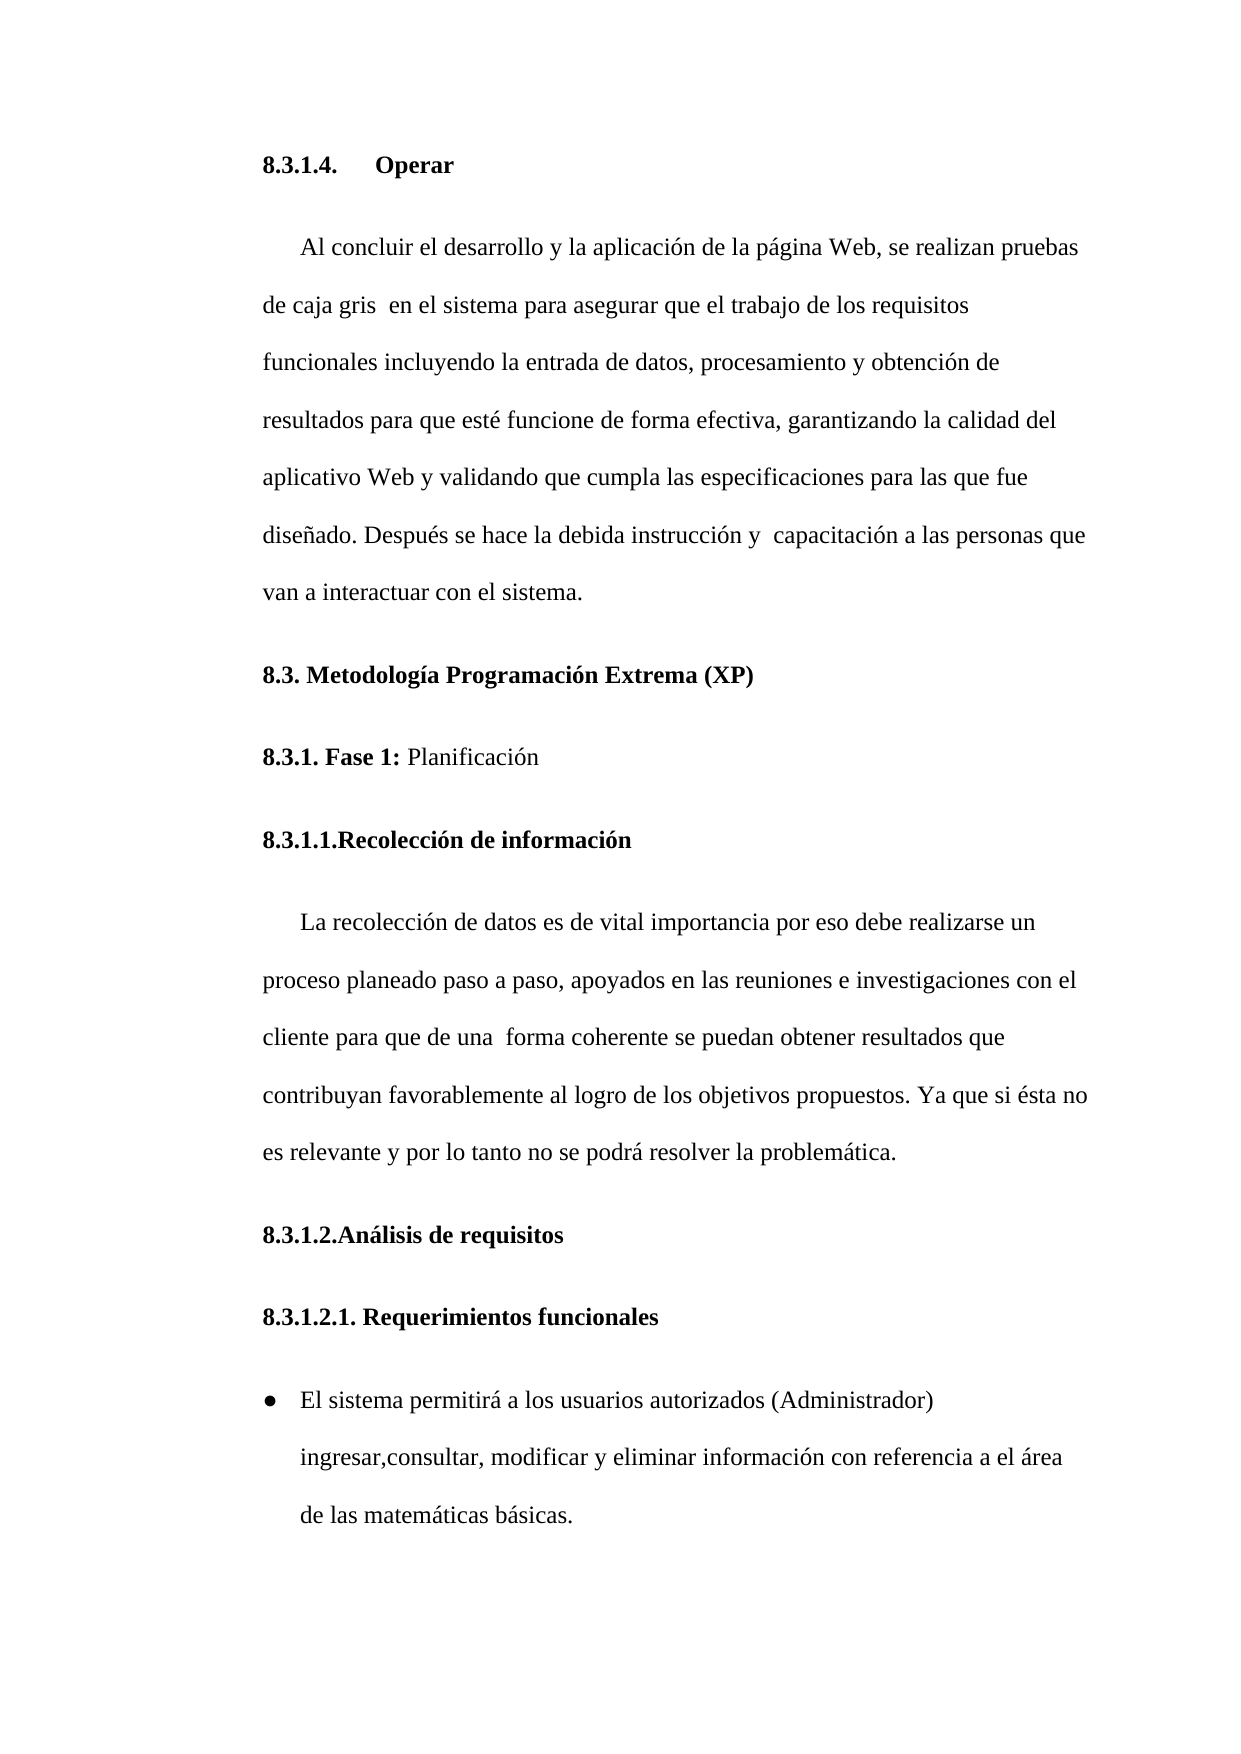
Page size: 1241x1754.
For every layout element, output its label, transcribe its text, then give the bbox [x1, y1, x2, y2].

list El sistema permitirá a los usuarios autorizados (Administrador) ingresar,consultar, modificar y eliminar información con referencia a el área de las matemáticas básicas. [262, 1385, 1090, 1529]
text 8.3.1.4. Operar [262, 150, 1090, 179]
text 8.3.1.2.1. Requerimientos funcionales [262, 1302, 1090, 1331]
text 8.3.1. Fase 1: Planificación [262, 742, 1090, 771]
text 8.3.1.2.Análisis de requisitos [262, 1220, 1090, 1249]
text 8.3. Metodología Programación Extrema (XP) [262, 660, 1090, 689]
text Al concluir el desarrollo y la aplicación de la página Web, se realizan pruebas de caja gris en el sistema para asegurar que el trabajo de los requisitos funcionales incluyendo la entrada de datos, procesamiento y obtención de resultados para que esté funcione de forma efectiva, garantizando la calidad del aplicativo Web y validando que cumpla las especificaciones para las que fue diseñado. Después se hace la debida instrucción y capacitación a las personas que van a interactuar con el sistema. [262, 232, 1090, 606]
text 8.3.1.1.Recolección de información [262, 825, 1090, 854]
text La recolección de datos es de vital importancia por eso debe realizarse un proceso planeado paso a paso, apoyados en las reuniones e investigaciones con el cliente para que de una forma coherente se puedan obtener resultados que contribuyan favorablemente al logro de los objetivos propuestos. Ya que si ésta no es relevante y por lo tanto no se podrá resolver la problemática. [262, 907, 1090, 1166]
